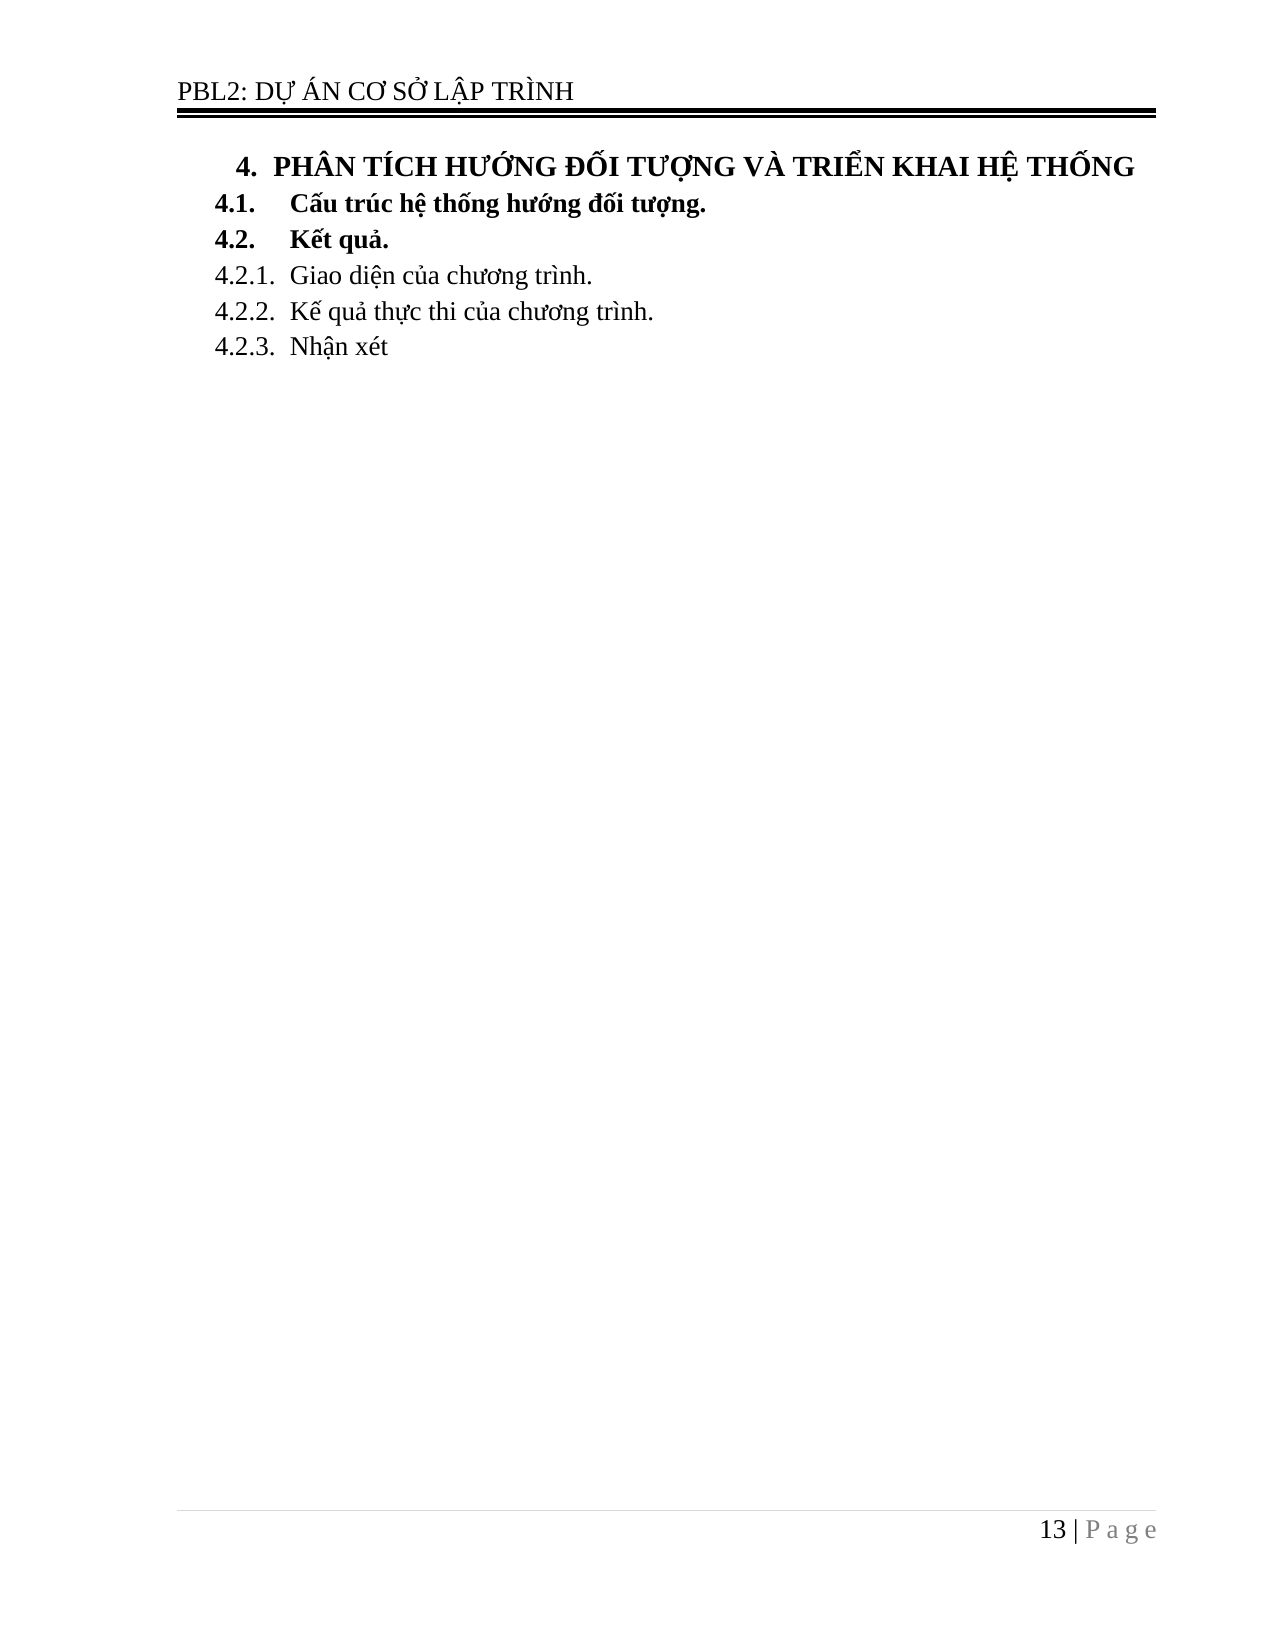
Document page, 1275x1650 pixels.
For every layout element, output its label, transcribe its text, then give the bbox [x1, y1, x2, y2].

list Kết quả. [214, 223, 1156, 254]
list PHÂN TÍCH HƯỚNG ĐỐI TƯỢNG VÀ TRIỂN KHAI HỆ THỐNG [214, 149, 1156, 182]
list Kế quả thực thi của chương trình. [214, 294, 1156, 326]
list Nhận xét [214, 330, 1156, 361]
list Giao diện của chương trình. [214, 259, 1156, 290]
list Cấu trúc hệ thống hướng đối tượng. [214, 187, 1156, 218]
